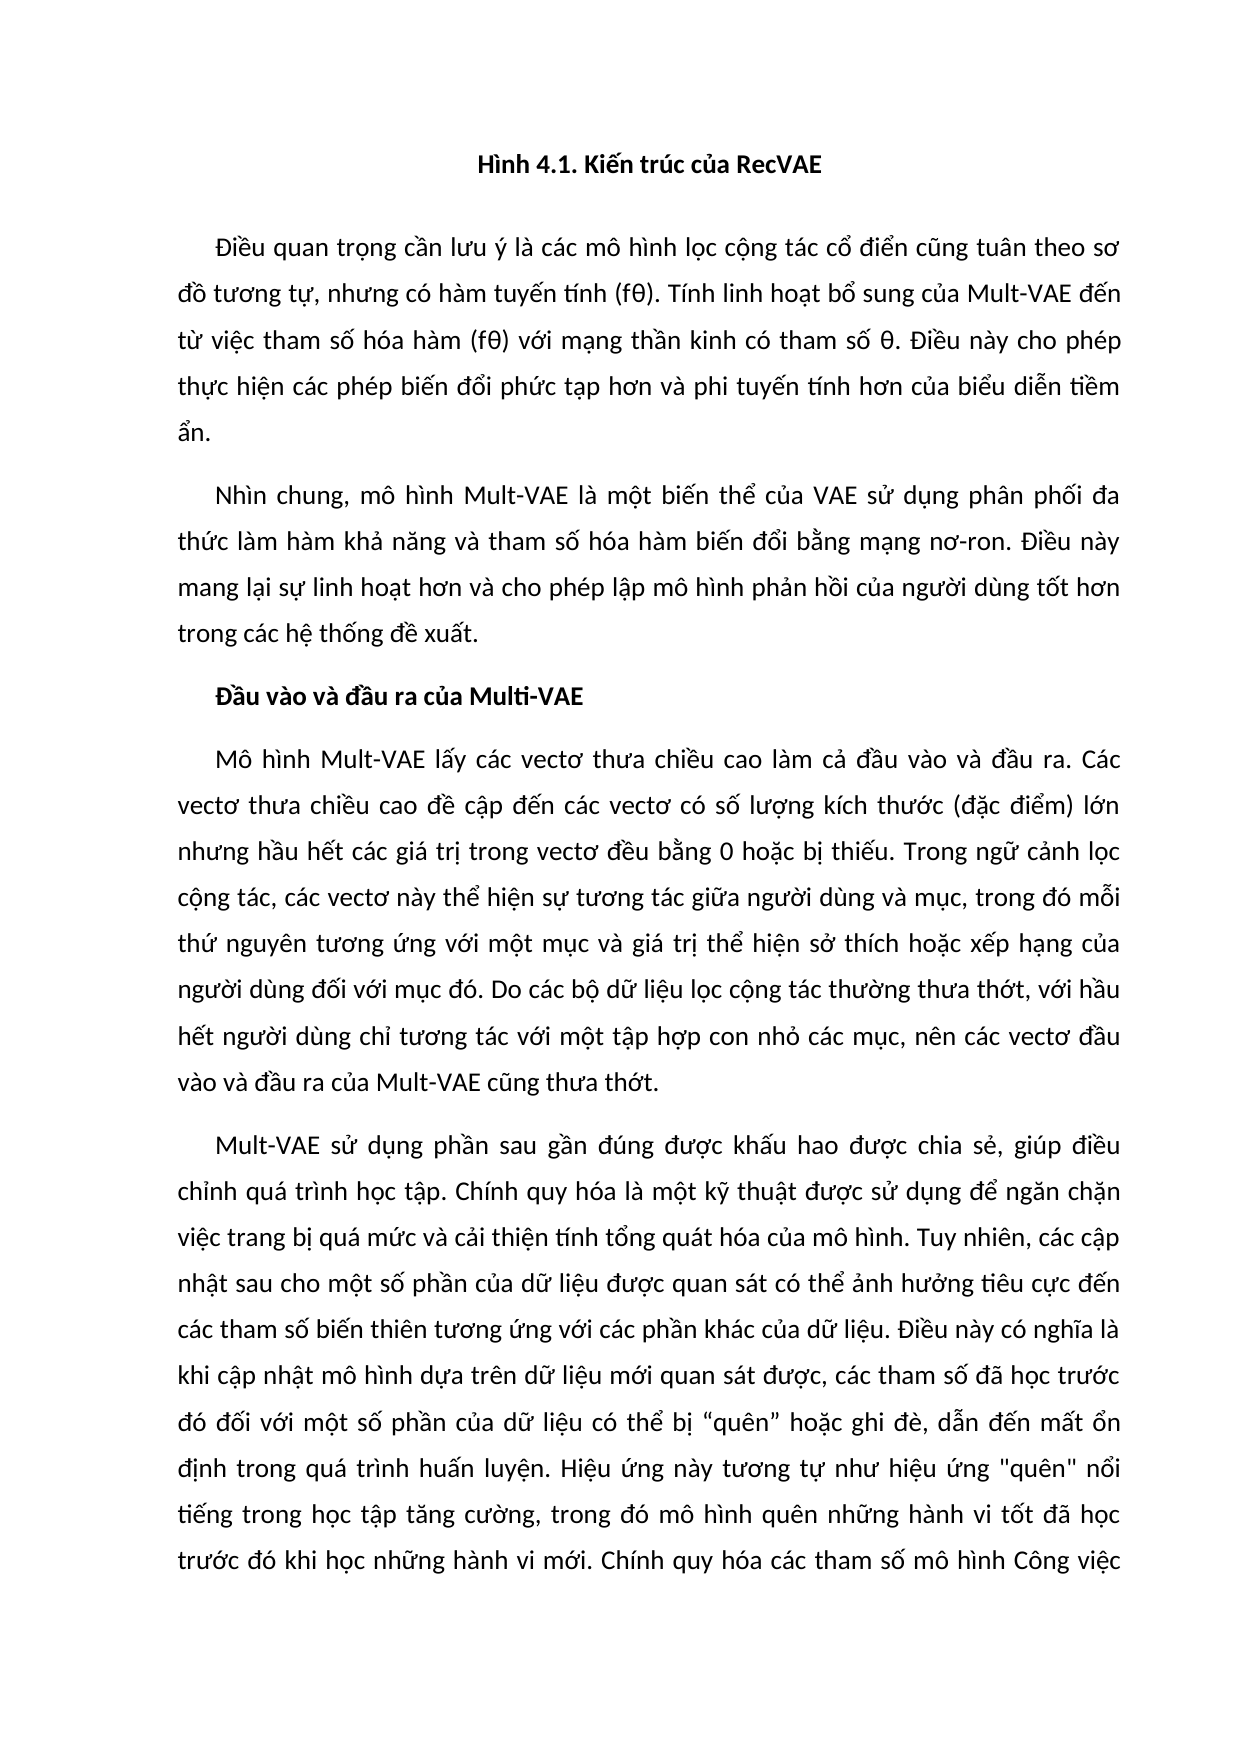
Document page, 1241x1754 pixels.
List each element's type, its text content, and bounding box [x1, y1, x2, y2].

text Đầu vào và đầu ra của Multi-VAE [177, 679, 1122, 712]
text Điều quan trọng cần lưu ý là các mô hình lọc cộng tác cổ điển cũng tuân theo sơ đồ tương tự, nhưng có hàm tuyến tính (fθ). Tính linh hoạt bổ sung của Mult-VAE đến từ việc tham số hóa hàm (fθ) với mạng thần kinh có tham số θ. Điều này cho phép thực hiện các phép biến đổi phức tạp hơn và phi tuyến tính hơn của biểu diễn tiềm ẩn. [177, 231, 1122, 448]
text Nhìn chung, mô hình Mult-VAE là một biến thể của VAE sử dụng phân phối đa thức làm hàm khả năng và tham số hóa hàm biến đổi bằng mạng nơ-ron. Điều này mang lại sự linh hoạt hơn và cho phép lập mô hình phản hồi của người dùng tốt hơn trong các hệ thống đề xuất. [177, 478, 1122, 649]
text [177, 1128, 1122, 1576]
text Kiến trúc của RecVAE [177, 147, 1122, 180]
text Mô hình Mult-VAE lấy các vectơ thưa chiều cao làm cả đầu vào và đầu ra. Các vectơ thưa chiều cao đề cập đến các vectơ có số lượng kích thước (đặc điểm) lớn nhưng hầu hết các giá trị trong vectơ đều bằng 0 hoặc bị thiếu. Trong ngữ cảnh lọc cộng tác, các vectơ này thể hiện sự tương tác giữa người dùng và mục, trong đó mỗi thứ nguyên tương ứng với một mục và giá trị thể hiện sở thích hoặc xếp hạng của người dùng đối với mục đó. Do các bộ dữ liệu lọc cộng tác thường thưa thớt, với hầu hết người dùng chỉ tương tác với một tập hợp con nhỏ các mục, nên các vectơ đầu vào và đầu ra của Mult-VAE cũng thưa thớt. [177, 742, 1122, 1098]
